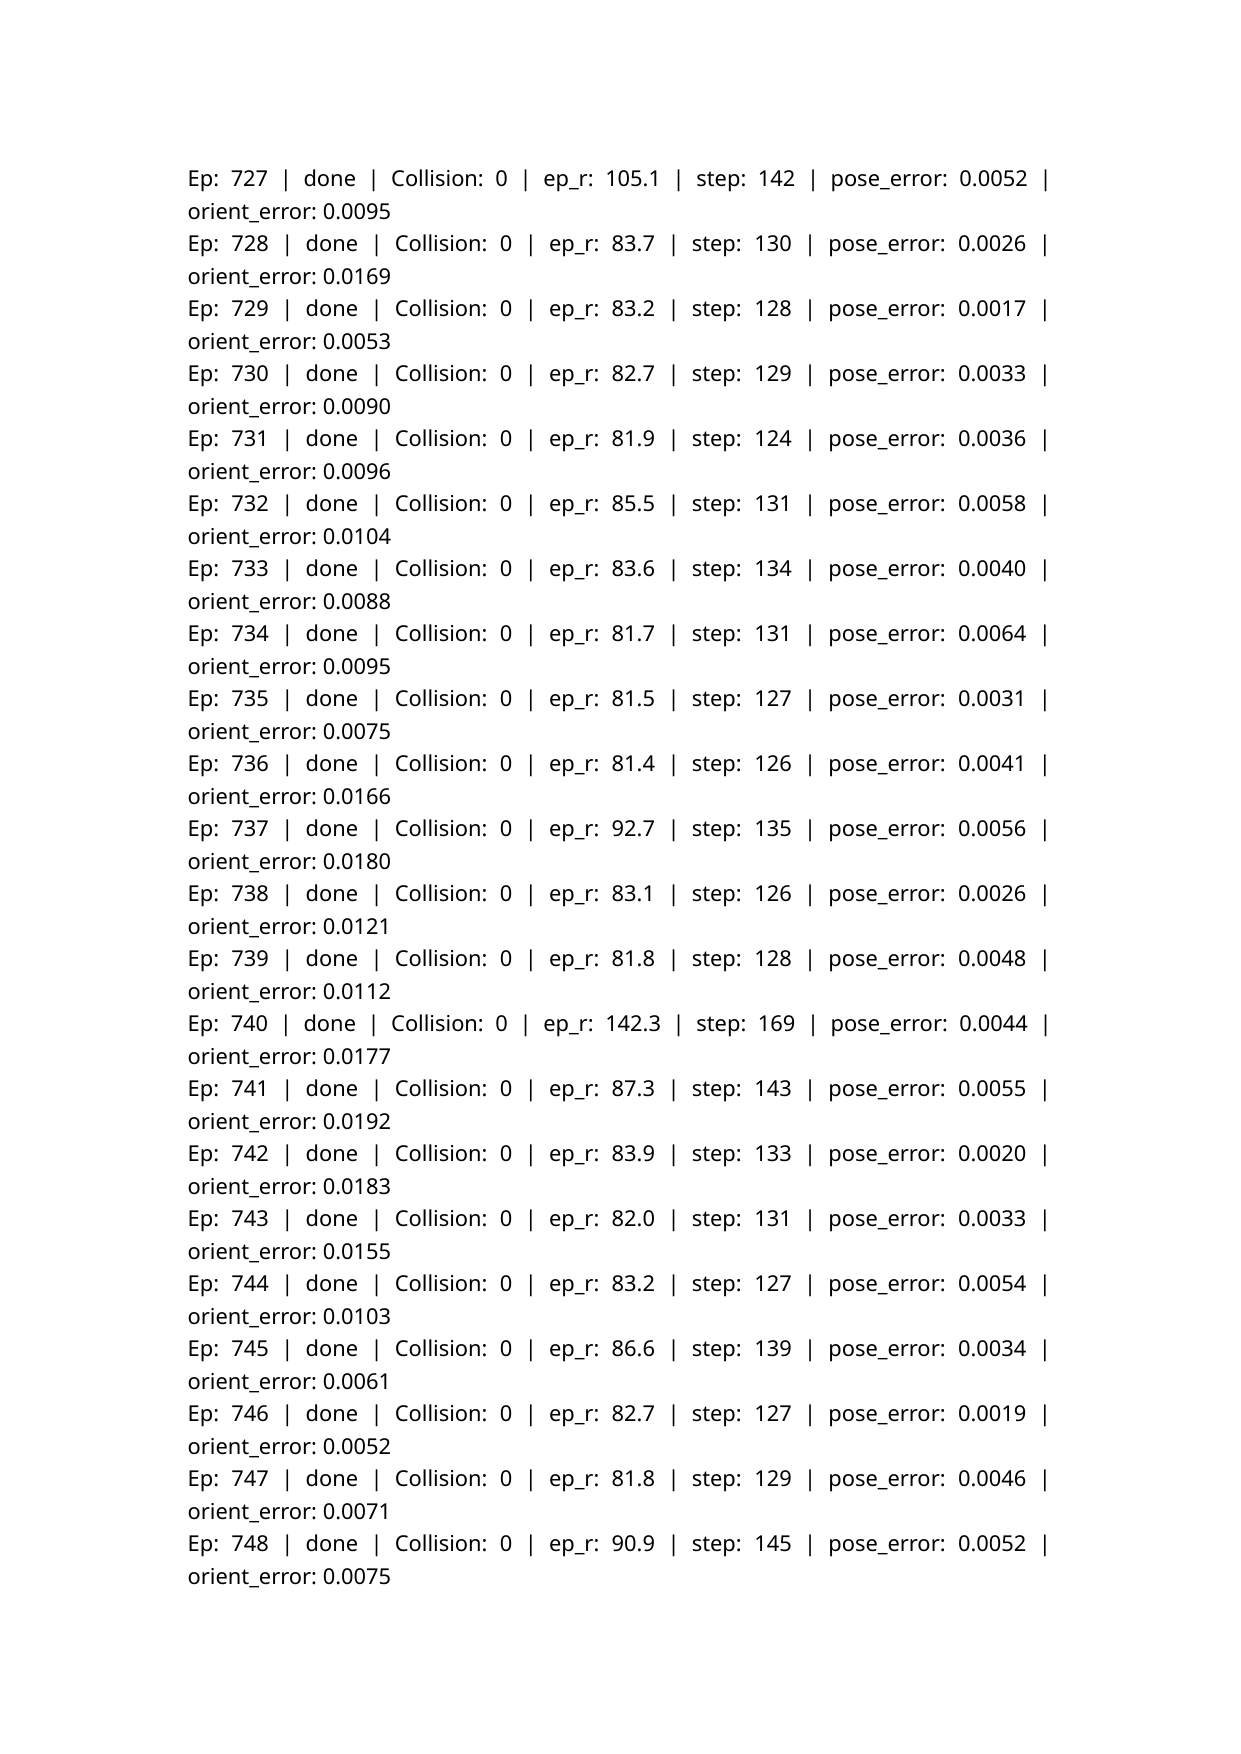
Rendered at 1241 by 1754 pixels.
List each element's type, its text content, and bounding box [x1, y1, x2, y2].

text Ep: 748 | done | Collision: 0 | ep_r: 90.9 | step: 145 | pose_error: 0.0052 | orient_error: 0.0075 [187, 1527, 1053, 1592]
text Ep: 727 | done | Collision: 0 | ep_r: 105.1 | step: 142 | pose_error: 0.0052 | orient_error: 0.0095 [187, 162, 1053, 227]
text Ep: 735 | done | Collision: 0 | ep_r: 81.5 | step: 127 | pose_error: 0.0031 | orient_error: 0.0075 [187, 682, 1053, 747]
text Ep: 747 | done | Collision: 0 | ep_r: 81.8 | step: 129 | pose_error: 0.0046 | orient_error: 0.0071 [187, 1462, 1053, 1527]
text Ep: 736 | done | Collision: 0 | ep_r: 81.4 | step: 126 | pose_error: 0.0041 | orient_error: 0.0166 [187, 747, 1053, 812]
text Ep: 730 | done | Collision: 0 | ep_r: 82.7 | step: 129 | pose_error: 0.0033 | orient_error: 0.0090 [187, 357, 1053, 422]
text Ep: 738 | done | Collision: 0 | ep_r: 83.1 | step: 126 | pose_error: 0.0026 | orient_error: 0.0121 [187, 877, 1053, 942]
text Ep: 728 | done | Collision: 0 | ep_r: 83.7 | step: 130 | pose_error: 0.0026 | orient_error: 0.0169 [187, 227, 1053, 292]
text Ep: 737 | done | Collision: 0 | ep_r: 92.7 | step: 135 | pose_error: 0.0056 | orient_error: 0.0180 [187, 812, 1053, 877]
text Ep: 745 | done | Collision: 0 | ep_r: 86.6 | step: 139 | pose_error: 0.0034 | orient_error: 0.0061 [187, 1332, 1053, 1397]
text Ep: 739 | done | Collision: 0 | ep_r: 81.8 | step: 128 | pose_error: 0.0048 | orient_error: 0.0112 [187, 942, 1053, 1007]
text Ep: 743 | done | Collision: 0 | ep_r: 82.0 | step: 131 | pose_error: 0.0033 | orient_error: 0.0155 [187, 1202, 1053, 1267]
text Ep: 742 | done | Collision: 0 | ep_r: 83.9 | step: 133 | pose_error: 0.0020 | orient_error: 0.0183 [187, 1137, 1053, 1202]
text Ep: 729 | done | Collision: 0 | ep_r: 83.2 | step: 128 | pose_error: 0.0017 | orient_error: 0.0053 [187, 292, 1053, 357]
text Ep: 731 | done | Collision: 0 | ep_r: 81.9 | step: 124 | pose_error: 0.0036 | orient_error: 0.0096 [187, 422, 1053, 487]
text Ep: 741 | done | Collision: 0 | ep_r: 87.3 | step: 143 | pose_error: 0.0055 | orient_error: 0.0192 [187, 1072, 1053, 1137]
text Ep: 740 | done | Collision: 0 | ep_r: 142.3 | step: 169 | pose_error: 0.0044 | orient_error: 0.0177 [187, 1007, 1053, 1072]
text Ep: 746 | done | Collision: 0 | ep_r: 82.7 | step: 127 | pose_error: 0.0019 | orient_error: 0.0052 [187, 1397, 1053, 1462]
text Ep: 732 | done | Collision: 0 | ep_r: 85.5 | step: 131 | pose_error: 0.0058 | orient_error: 0.0104 [187, 487, 1053, 552]
text Ep: 744 | done | Collision: 0 | ep_r: 83.2 | step: 127 | pose_error: 0.0054 | orient_error: 0.0103 [187, 1267, 1053, 1332]
text Ep: 733 | done | Collision: 0 | ep_r: 83.6 | step: 134 | pose_error: 0.0040 | orient_error: 0.0088 [187, 552, 1053, 617]
text Ep: 734 | done | Collision: 0 | ep_r: 81.7 | step: 131 | pose_error: 0.0064 | orient_error: 0.0095 [187, 617, 1053, 682]
